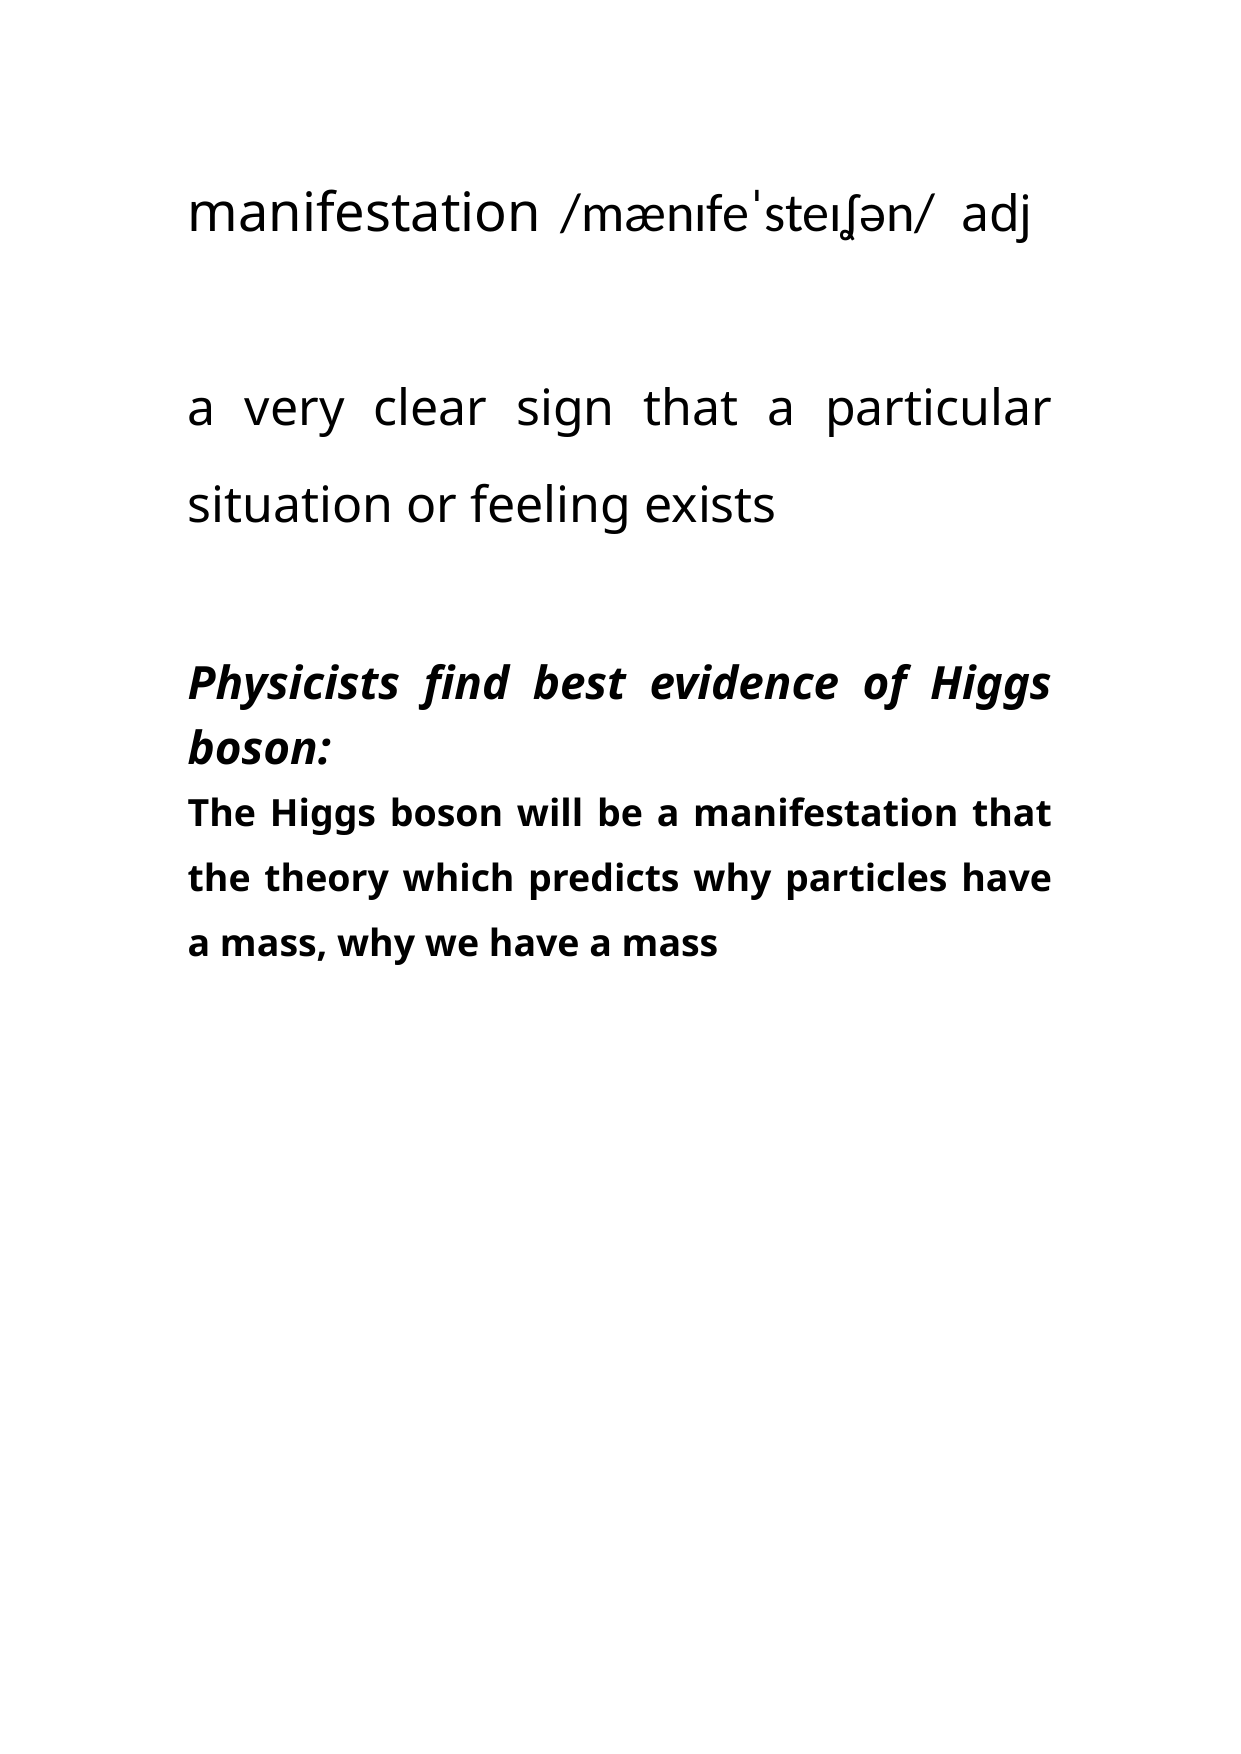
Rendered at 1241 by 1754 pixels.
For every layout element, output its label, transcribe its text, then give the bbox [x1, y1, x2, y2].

text Physicists find best evidence of Higgs boson: [187, 649, 1053, 779]
text manifestation /mænɪfeˈsteɪʆən/ adj [187, 162, 1053, 259]
text The Higgs boson will be a manifestation that the theory which predicts why particles have a mass, why we have a mass [187, 779, 1053, 974]
text a very clear sign that a particular situation or feeling exists [187, 357, 1053, 552]
